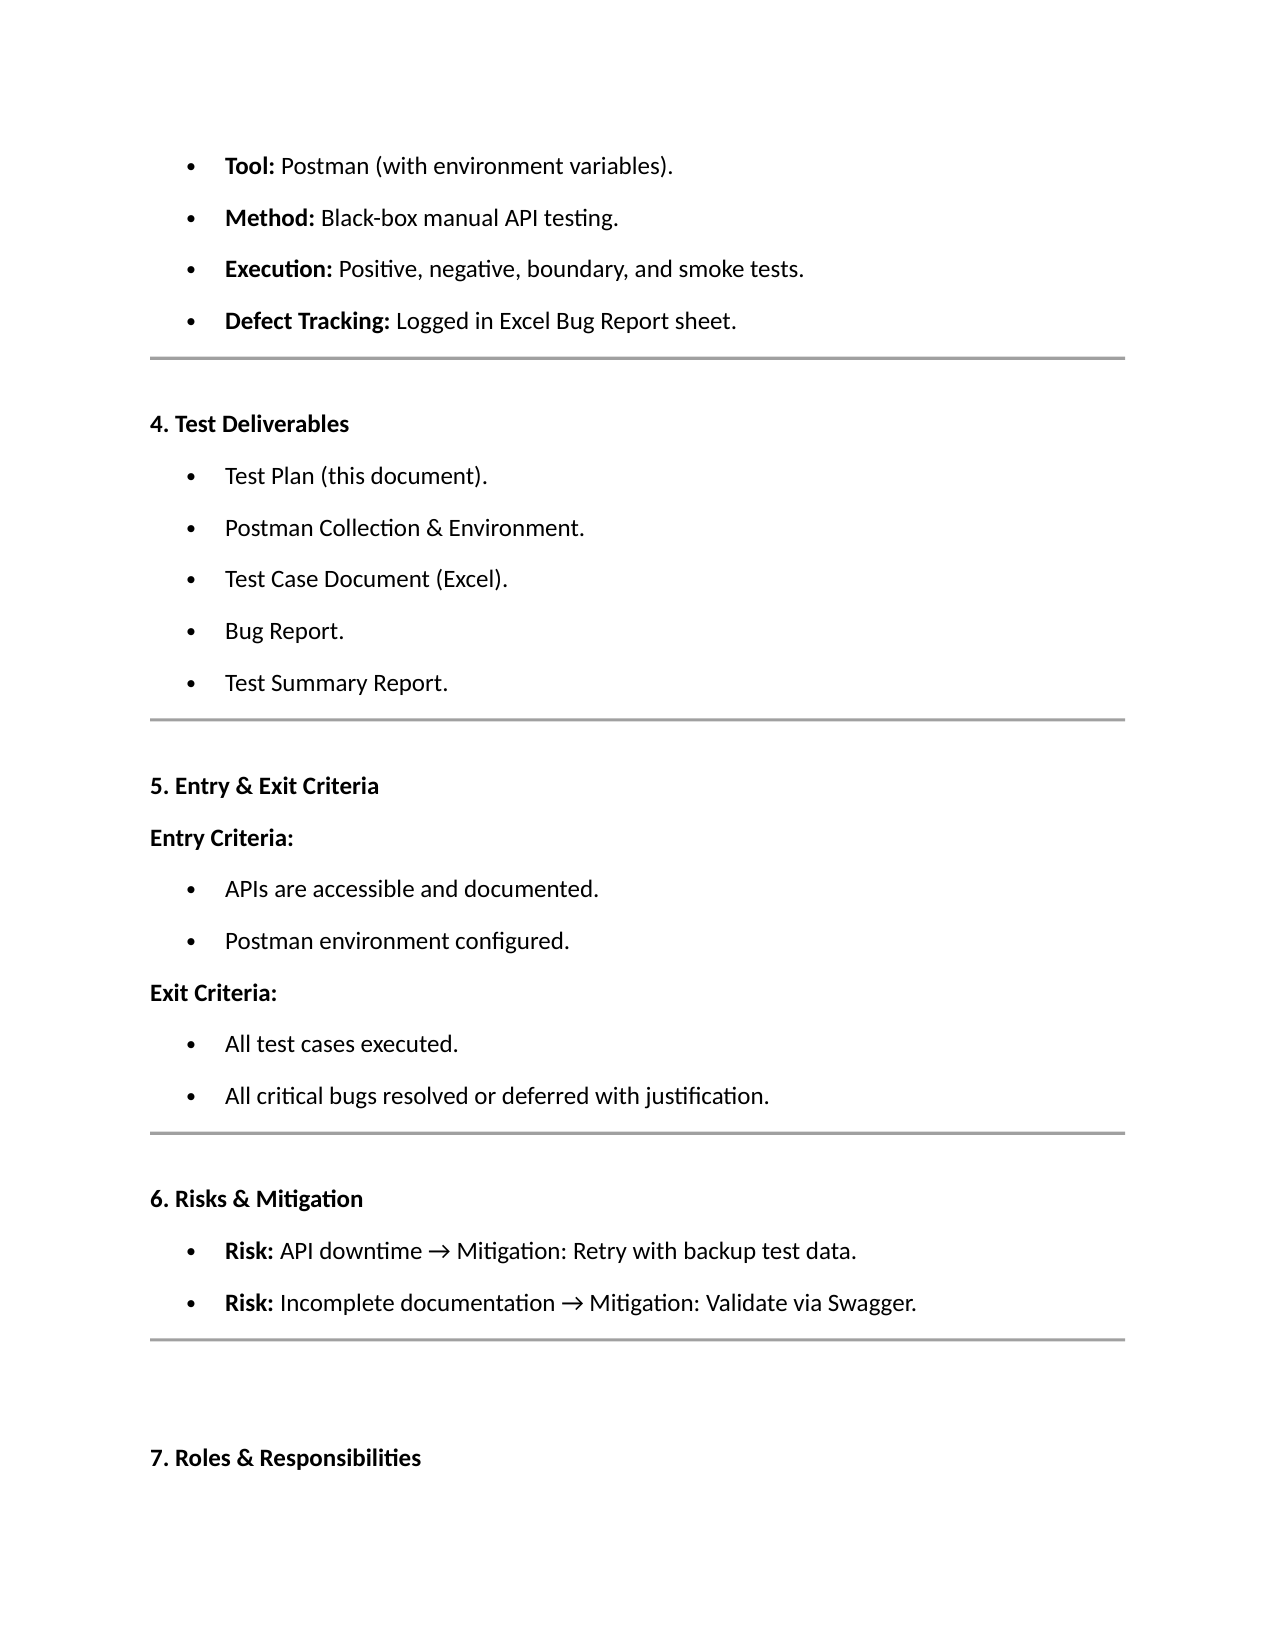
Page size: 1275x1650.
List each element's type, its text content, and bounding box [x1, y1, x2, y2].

text Exit Criteria: [150, 977, 1125, 1007]
list Test Case Document (Excel). [187, 563, 1125, 594]
list Postman Collection & Environment. [187, 512, 1125, 542]
list All test cases executed. [187, 1028, 1125, 1059]
list Bug Report. [187, 615, 1125, 646]
list Risk: Incomplete documentation → Mitigation: Validate via Swagger. [187, 1287, 1125, 1317]
text 4. Test Deliverables [150, 408, 1125, 439]
text 5. Entry & Exit Criteria [150, 770, 1125, 801]
list Tool: Postman (with environment variables). [187, 150, 1125, 181]
text 7. Roles & Responsibilities [150, 1442, 1125, 1472]
list APIs are accessible and documented. [187, 873, 1125, 904]
list Test Summary Report. [187, 667, 1125, 697]
list Test Plan (this document). [187, 460, 1125, 491]
list Method: Black-box manual API testing. [187, 202, 1125, 232]
text 6. Risks & Mitigation [150, 1183, 1125, 1214]
text Entry Criteria: [150, 822, 1125, 852]
list Postman environment configured. [187, 925, 1125, 956]
list Execution: Positive, negative, boundary, and smoke tests. [187, 253, 1125, 284]
list Risk: API downtime → Mitigation: Retry with backup test data. [187, 1235, 1125, 1266]
list All critical bugs resolved or deferred with justification. [187, 1080, 1125, 1111]
list Defect Tracking: Logged in Excel Bug Report sheet. [187, 305, 1125, 336]
